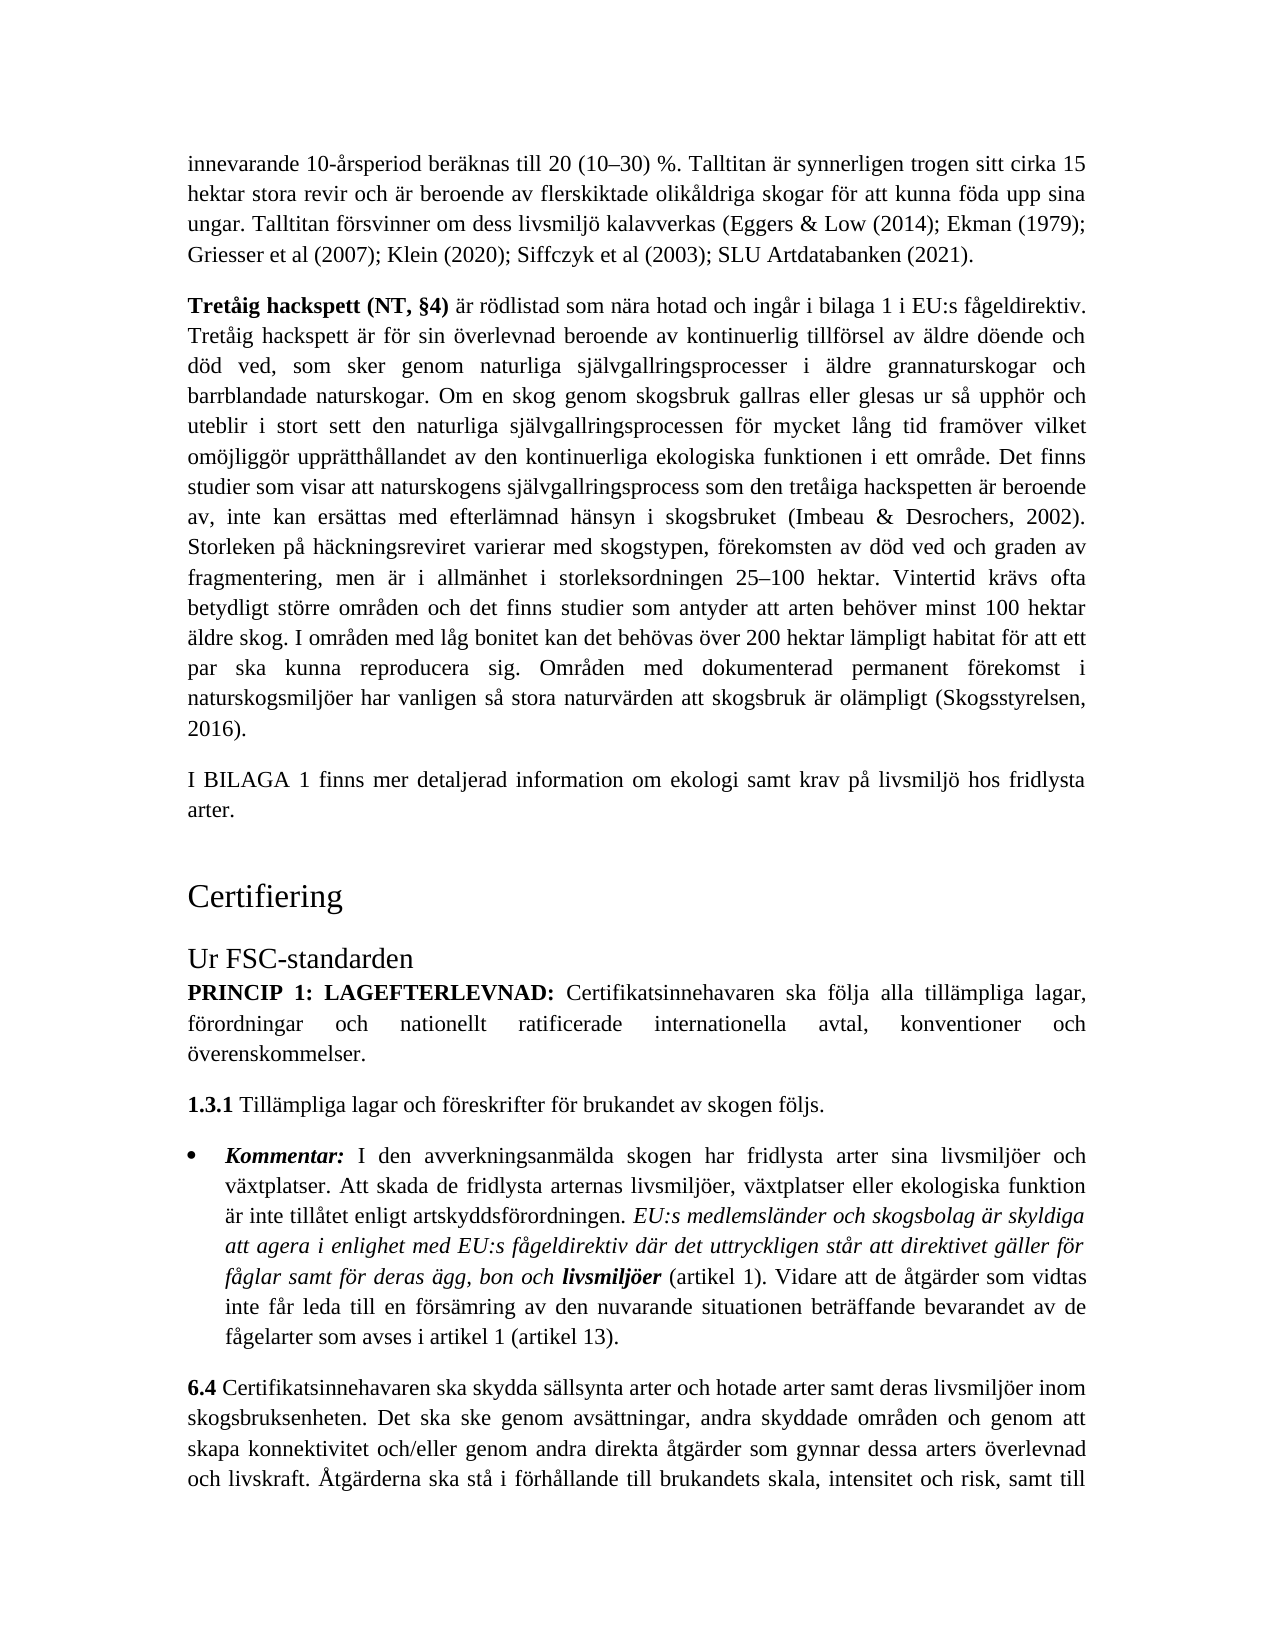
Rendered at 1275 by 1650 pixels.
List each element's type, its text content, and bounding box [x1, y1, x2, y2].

text PRINCIP 1: LAGEFTERLEVNAD: Certifikatsinnehavaren ska följa alla tillämpliga lagar, förordningar och nationellt ratificerade internationella avtal, konventioner och överenskommelser. [187, 979, 1087, 1066]
text Tretåig hackspett (NT, §4) är rödlistad som nära hotad och ingår i bilaga 1 i EU:s fågeldirektiv. Tretåig hackspett är för sin överlevnad beroende av kontinuerlig tillförsel av äldre döende och död ved, som sker genom naturliga självgallringsprocesser i äldre grannaturskogar och barrblandade naturskogar. Om en skog genom skogsbruk gallras eller glesas ur så upphör och uteblir i stort sett den naturliga självgallringsprocessen för mycket lång tid framöver vilket omöjliggör upprätthållandet av den kontinuerliga ekologiska funktionen i ett område. Det finns studier som visar att naturskogens självgallringsprocess som den tretåiga hackspetten är beroende av, inte kan ersättas med efterlämnad hänsyn i skogsbruket (Imbeau & Desrochers, 2002). Storleken på häckningsreviret varierar med skogstypen, förekomsten av död ved och graden av fragmentering, men är i allmänhet i storleksordningen 25–100 hektar. Vintertid krävs ofta betydligt större områden och det finns studier som antyder att arten behöver minst 100 hektar äldre skog. I områden med låg bonitet kan det behövas över 200 hektar lämpligt habitat för att ett par ska kunna reproducera sig. Områden med dokumenterad permanent förekomst i naturskogsmiljöer har vanligen så stora naturvärden att skogsbruk är olämpligt (Skogsstyrelsen, 2016). [187, 292, 1087, 741]
subtitle Ur FSC-standarden [187, 941, 1087, 974]
text I BILAGA 1 finns mer detaljerad information om ekologi samt krav på livsmiljö hos fridlysta arter. [187, 766, 1087, 822]
text 1.3.1 Tillämpliga lagar och föreskrifter för brukandet av skogen följs. [187, 1091, 1087, 1117]
subtitle Certifiering [187, 876, 1087, 914]
